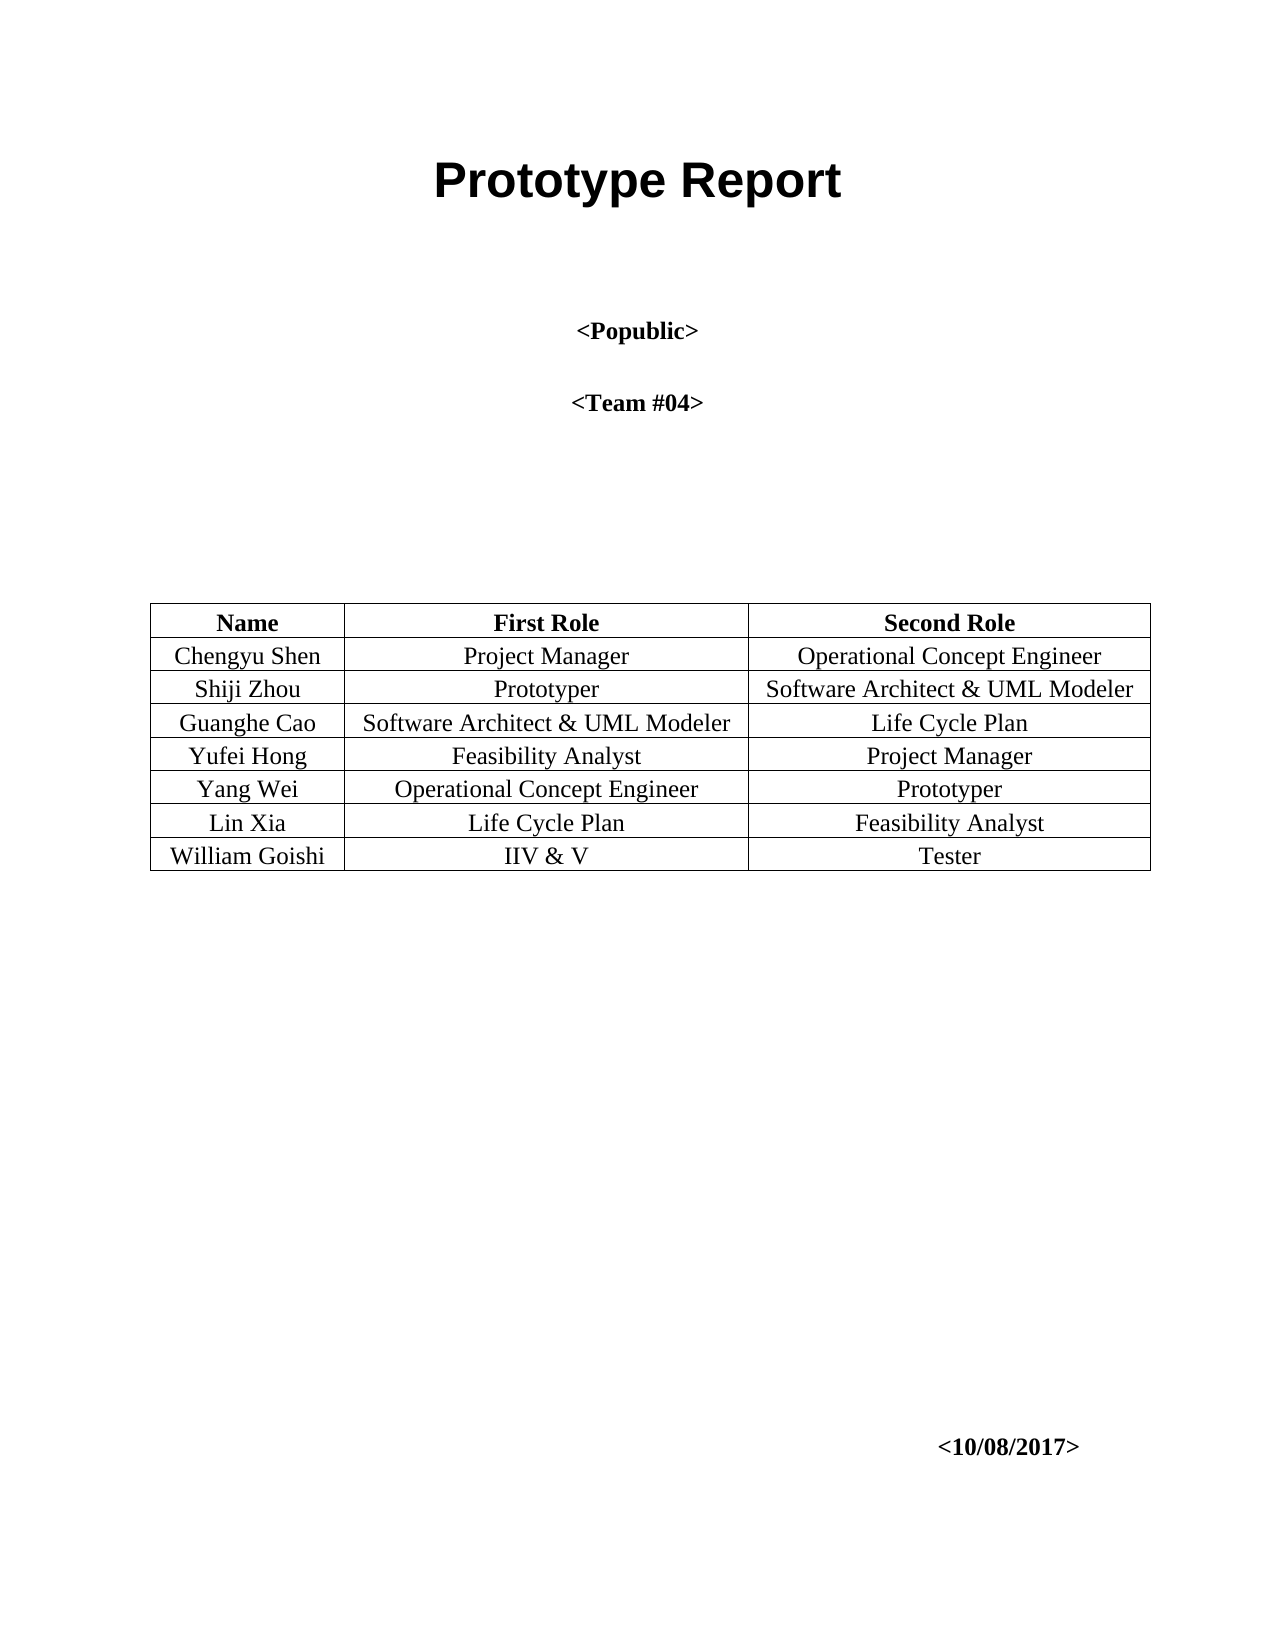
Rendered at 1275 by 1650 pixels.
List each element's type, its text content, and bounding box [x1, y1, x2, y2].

text <Popublic> [150, 316, 1125, 344]
table_header First Role [345, 604, 748, 637]
table_cell William Goishi [151, 838, 344, 870]
table_cell Operational Concept Engineer [345, 771, 748, 803]
table_cell Yang Wei [151, 771, 344, 803]
table_cell Guanghe Cao [151, 704, 344, 737]
table_cell Software Architect & UML Modeler [345, 704, 748, 737]
table_header Second Role [749, 604, 1150, 637]
table_cell Feasibility Analyst [345, 738, 748, 770]
table_cell Tester [749, 838, 1150, 870]
table_cell Chengyu Shen [151, 638, 344, 670]
table_cell IIV & V [345, 838, 748, 870]
table_cell Operational Concept Engineer [749, 638, 1150, 670]
subtitle Prototype Report [150, 150, 1125, 207]
table_cell Yufei Hong [151, 738, 344, 770]
table_cell Life Cycle Plan [749, 704, 1150, 737]
table_cell Life Cycle Plan [345, 804, 748, 837]
table_cell Prototyper [345, 671, 748, 703]
table_cell Shiji Zhou [151, 671, 344, 703]
table_cell Prototyper [749, 771, 1150, 803]
table_cell Project Manager [345, 638, 748, 670]
table_header Name [151, 604, 344, 637]
table_cell Software Architect & UML Modeler [749, 671, 1150, 703]
text <Team #04> [150, 388, 1125, 416]
table_cell Feasibility Analyst [749, 804, 1150, 837]
text <10/08/2017> [150, 1432, 1125, 1460]
table_cell Project Manager [749, 738, 1150, 770]
table_cell Lin Xia [151, 804, 344, 837]
